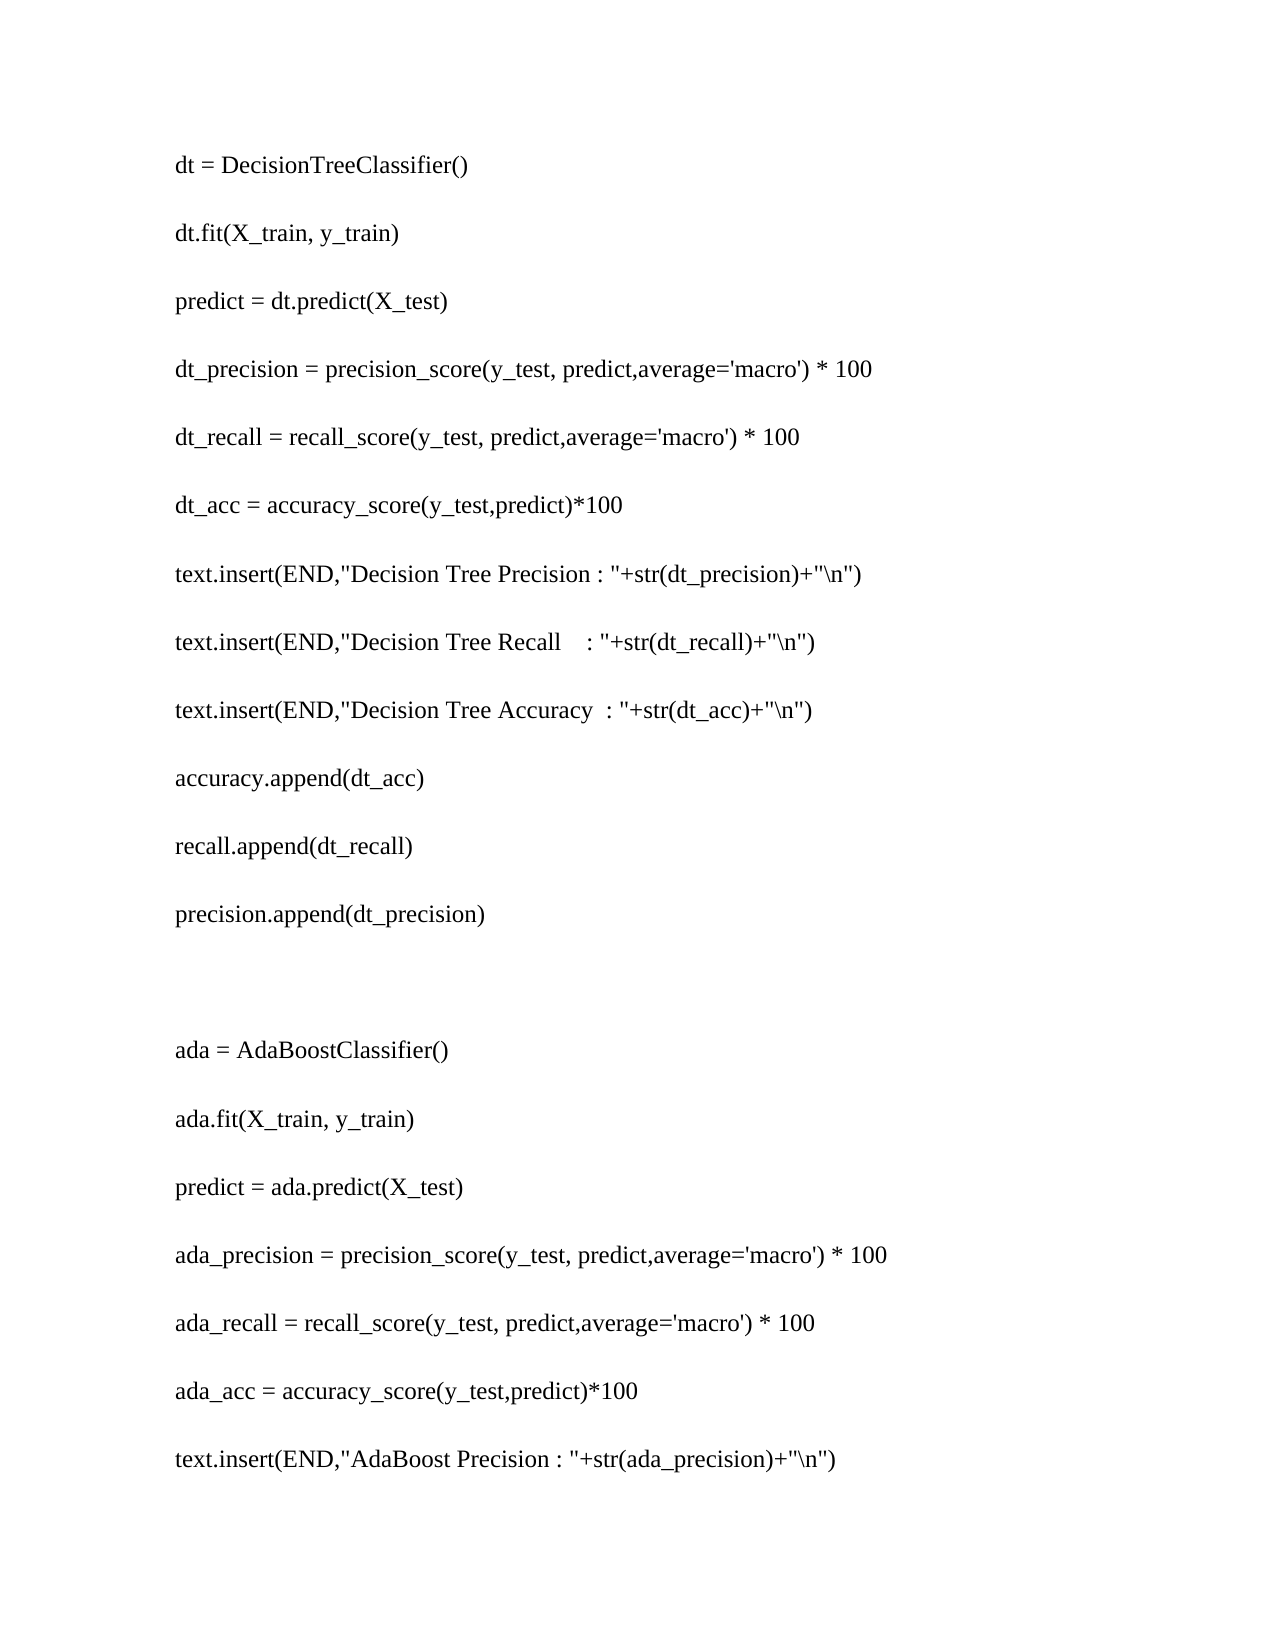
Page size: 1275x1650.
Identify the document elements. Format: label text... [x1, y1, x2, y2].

text dt_recall = recall_score(y_test, predict,average='macro') * 100 [150, 422, 1125, 451]
text ada.fit(X_train, y_train) [150, 1104, 1125, 1132]
text text.insert(END,"Decision Tree Recall : "+str(dt_recall)+"\n") [150, 627, 1125, 656]
text ada = AdaBoostClassifier() [150, 1036, 1125, 1064]
text recall.append(dt_recall) [150, 831, 1125, 860]
text predict = ada.predict(X_test) [150, 1172, 1125, 1201]
text predict = dt.predict(X_test) [150, 286, 1125, 315]
text precision.append(dt_precision) [150, 899, 1125, 928]
text accuracy.append(dt_acc) [150, 763, 1125, 792]
text text.insert(END,"Decision Tree Accuracy : "+str(dt_acc)+"\n") [150, 695, 1125, 724]
text ada_acc = accuracy_score(y_test,predict)*100 [150, 1376, 1125, 1405]
text ada_recall = recall_score(y_test, predict,average='macro') * 100 [150, 1308, 1125, 1337]
text dt_precision = precision_score(y_test, predict,average='macro') * 100 [150, 354, 1125, 383]
text dt.fit(X_train, y_train) [150, 218, 1125, 247]
text text.insert(END,"Decision Tree Precision : "+str(dt_precision)+"\n") [150, 559, 1125, 587]
text dt_acc = accuracy_score(y_test,predict)*100 [150, 491, 1125, 519]
text dt = DecisionTreeClassifier() [150, 150, 1125, 179]
text ada_precision = precision_score(y_test, predict,average='macro') * 100 [150, 1240, 1125, 1269]
text text.insert(END,"AdaBoost Precision : "+str(ada_precision)+"\n") [150, 1444, 1125, 1473]
